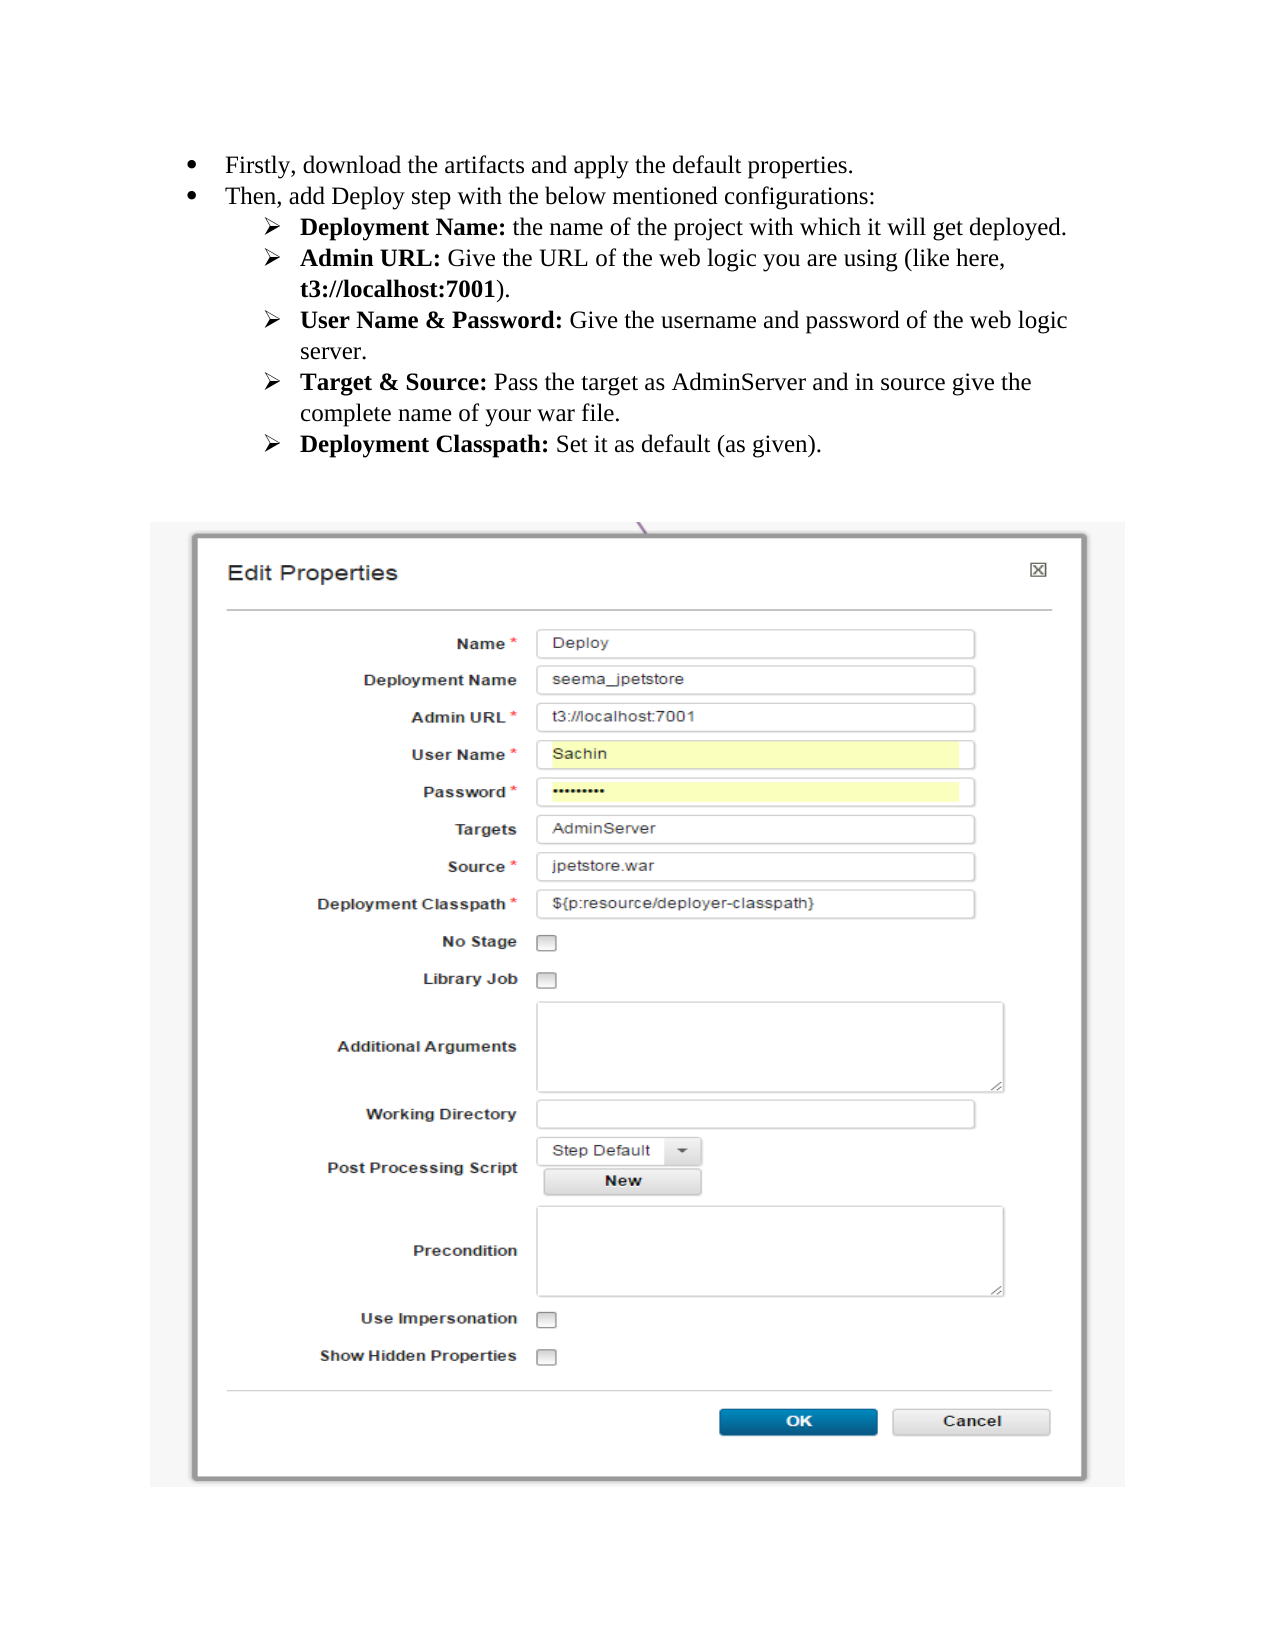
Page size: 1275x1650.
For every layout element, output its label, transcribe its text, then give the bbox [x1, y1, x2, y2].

list Deployment Classpath: Set it as default (as given). [262, 429, 1125, 458]
list Target & Source: Pass the target as AdminServer and in source give the complete name of your war file. [262, 367, 1125, 427]
list Firstly, download the artifacts and apply the default properties. [187, 150, 1125, 179]
list Then, add Deploy step with the below mentioned configurations: [187, 181, 1125, 210]
picture [150, 522, 1125, 1487]
list Admin URL: Give the URL of the web logic you are using (like here, t3://localhost:7001). [262, 243, 1125, 303]
list User Name & Password: Give the username and password of the web logic server. [262, 305, 1125, 365]
list Deployment Name: the name of the project with which it will get deployed. [262, 212, 1125, 241]
